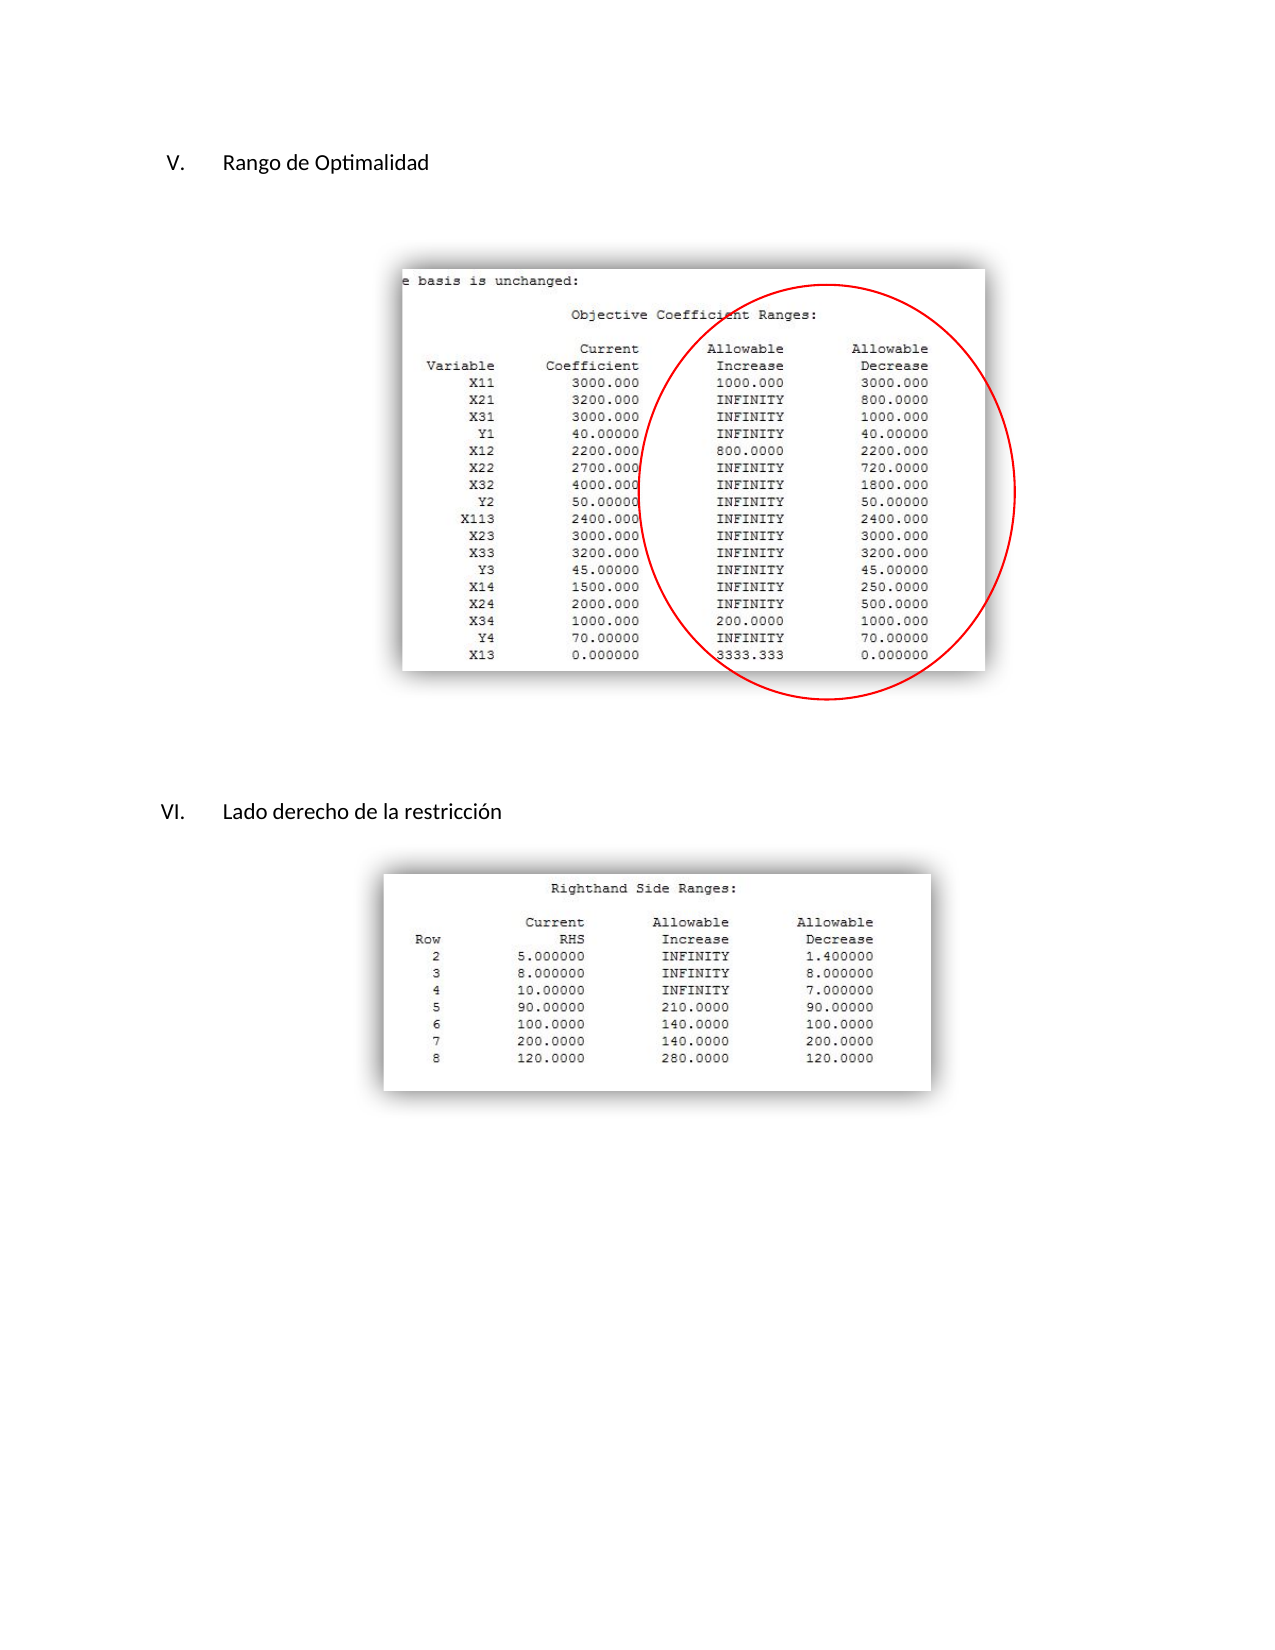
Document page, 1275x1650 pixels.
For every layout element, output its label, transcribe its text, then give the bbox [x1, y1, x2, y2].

picture [640, 286, 986, 671]
list Lado derecho de la restricción [185, 797, 1167, 825]
picture [402, 269, 986, 671]
picture [383, 874, 931, 1091]
list Rango de Optimalidad [185, 148, 1167, 176]
picture [926, 607, 986, 671]
